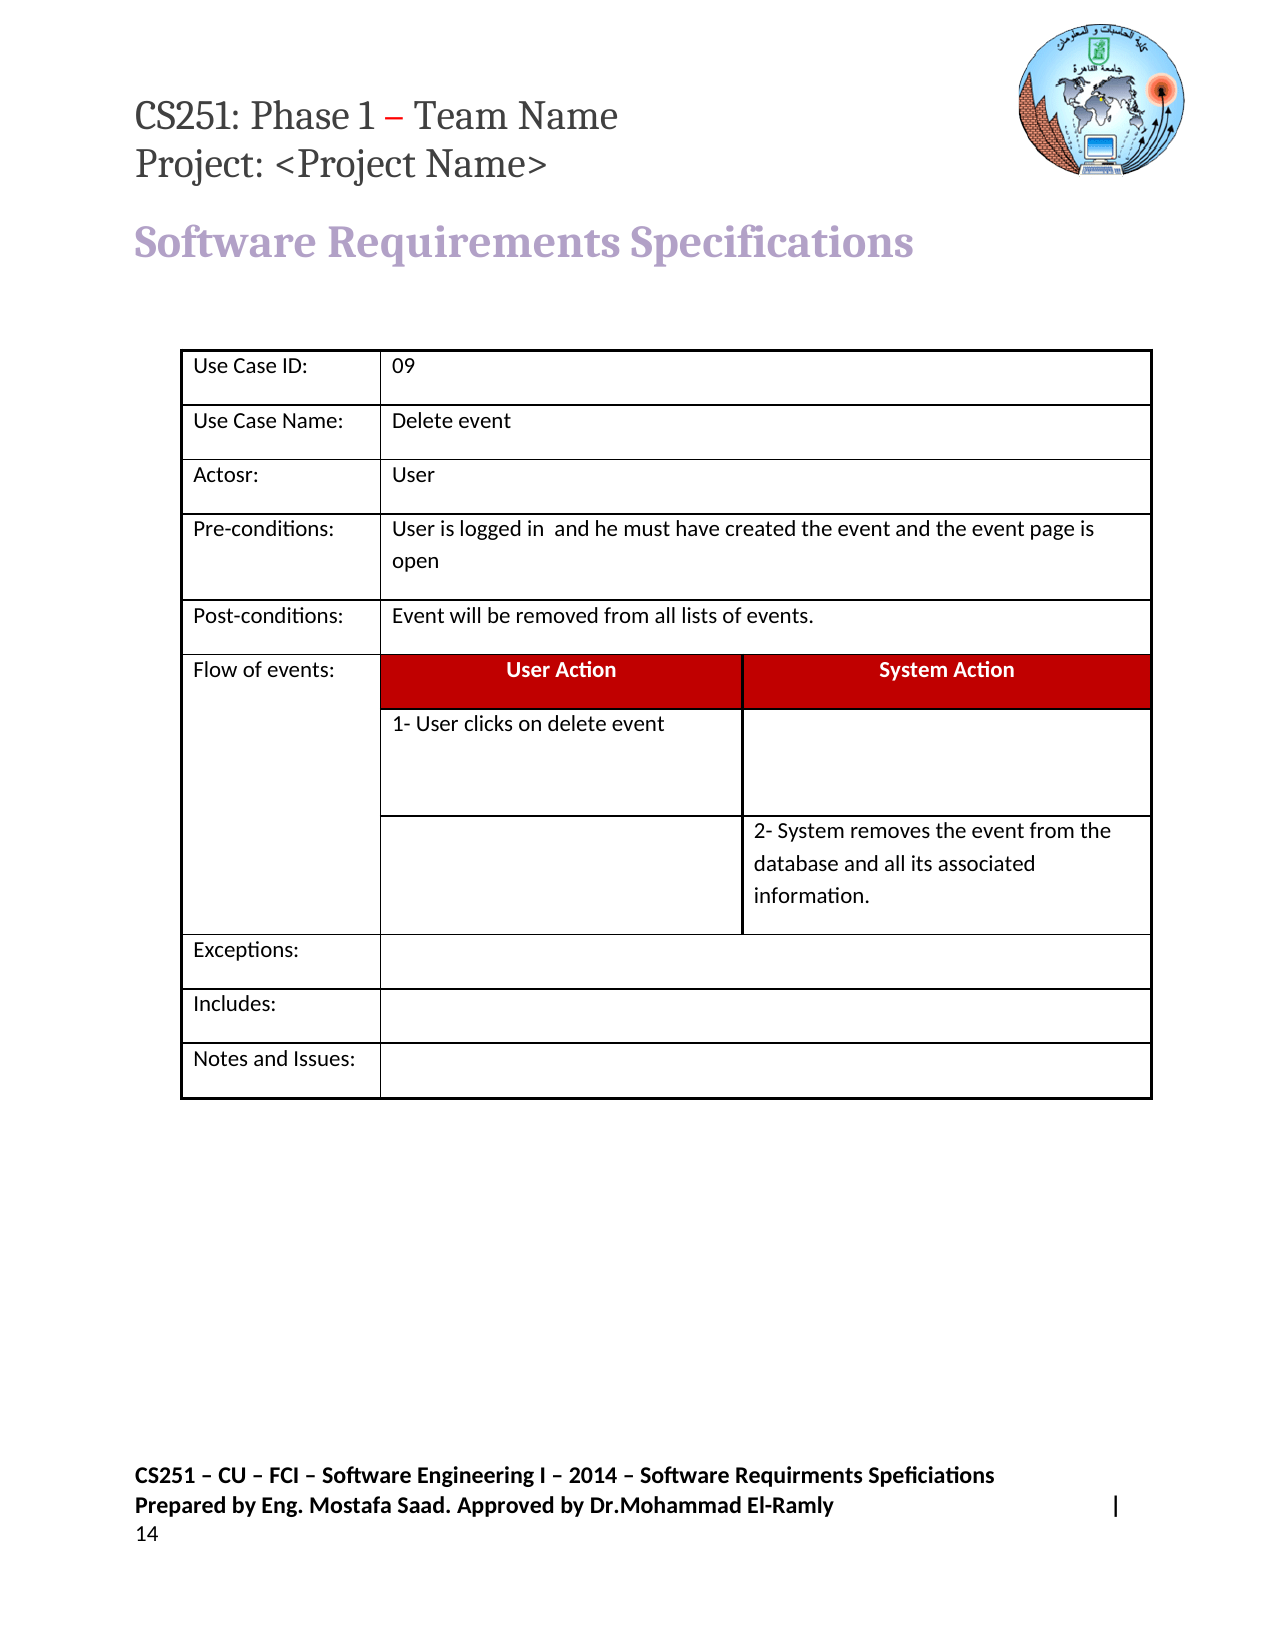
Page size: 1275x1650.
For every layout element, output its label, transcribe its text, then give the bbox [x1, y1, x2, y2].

table_cell Notes and Issues: [183, 1044, 380, 1097]
table_cell [381, 817, 741, 934]
table_cell Includes: [183, 990, 380, 1042]
table_header 09 [381, 352, 1150, 404]
table_cell Post-conditions: [183, 601, 380, 653]
table_cell Exceptions: [183, 935, 380, 988]
table_cell [381, 935, 1150, 988]
table_cell Use Case Name: [183, 406, 380, 458]
table_cell [381, 990, 1150, 1042]
table_cell [381, 1044, 1150, 1097]
table_cell [744, 710, 1150, 815]
table_cell Flow of events: [183, 655, 380, 934]
table_cell Actosr: [183, 460, 380, 513]
table_cell 2- System removes the event from the database and all its associated information. [744, 817, 1150, 934]
table_cell User Action [381, 655, 741, 708]
table_cell User is logged in and he must have created the event and the event page is open [381, 515, 1150, 599]
table_cell System Action [744, 655, 1150, 708]
table_cell 1- User clicks on delete event [381, 710, 741, 815]
picture [1018, 24, 1186, 180]
table_header Use Case ID: [183, 352, 380, 404]
table_cell User [381, 460, 1150, 513]
table_cell Pre-conditions: [183, 515, 380, 599]
table_cell Delete event [381, 406, 1150, 458]
table_cell Event will be removed from all lists of events. [381, 601, 1150, 653]
